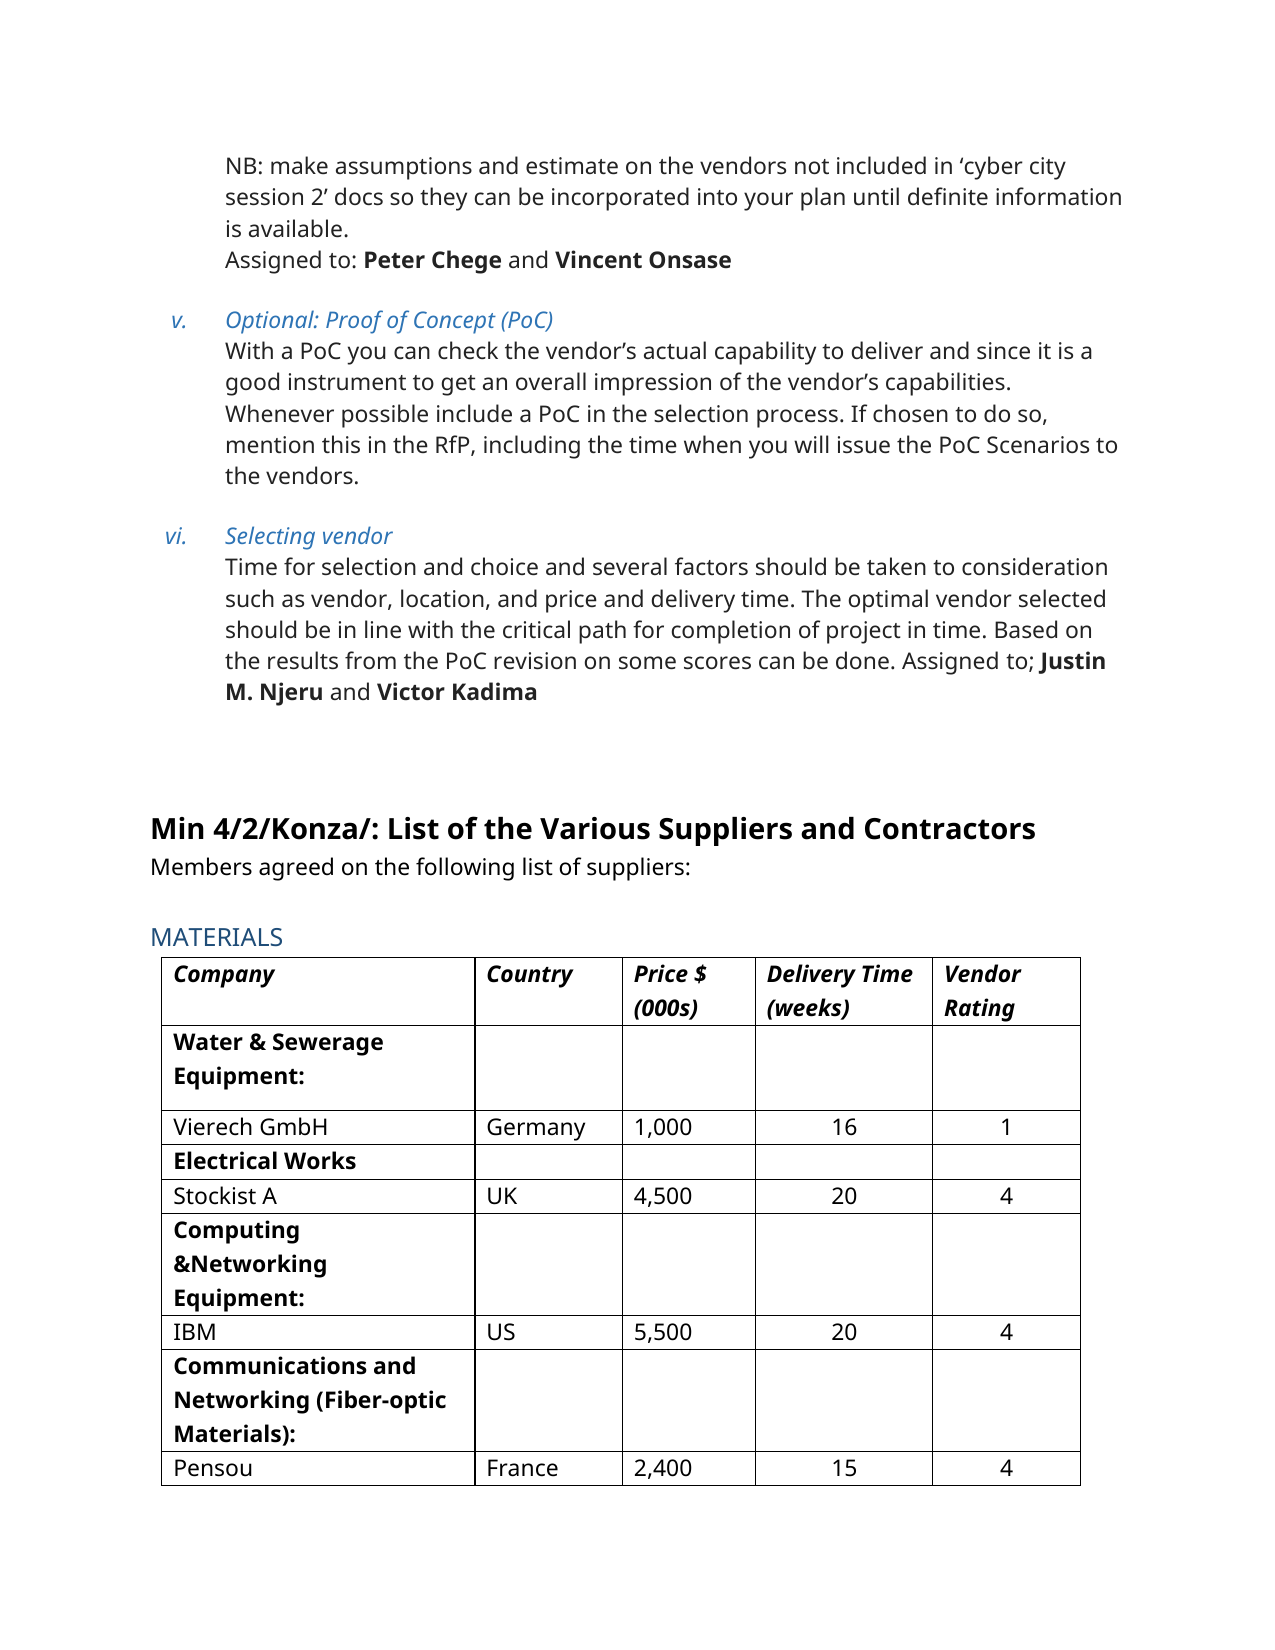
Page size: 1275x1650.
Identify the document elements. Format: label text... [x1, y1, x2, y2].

table_cell IBM [162, 1316, 474, 1349]
table_cell 16 [756, 1111, 932, 1144]
table_cell [756, 1214, 932, 1315]
table_cell Vierech GmbH [162, 1111, 474, 1144]
table_cell 1,000 [623, 1111, 755, 1144]
list NB: make assumptions and estimate on the vendors not included in ‘cyber city session 2’ docs so they can be incorporated into your plan until definite information is available. [225, 150, 1125, 244]
table_cell 4 [933, 1316, 1080, 1349]
table_cell 20 [756, 1180, 932, 1213]
table_header Vendor Rating [933, 958, 1080, 1025]
table_cell [476, 1214, 622, 1315]
table_cell [476, 1145, 622, 1178]
table_cell Pensou [162, 1452, 474, 1485]
table_cell [933, 1214, 1080, 1315]
table_header Company [162, 958, 474, 1025]
list Optional: Proof of Concept (PoC) [187, 304, 1125, 335]
table_cell [933, 1145, 1080, 1178]
list Assigned to: Peter Chege and Vincent Onsase [225, 244, 1125, 275]
table_cell UK [476, 1180, 622, 1213]
table_cell Stockist A [162, 1180, 474, 1213]
text Members agreed on the following list of suppliers: [150, 851, 1125, 882]
table_cell [933, 1026, 1080, 1110]
table_cell [756, 1145, 932, 1178]
subtitle Min 4/2/Konza/: List of the Various Suppliers and Contractors [150, 808, 1125, 848]
table_cell 4 [933, 1180, 1080, 1213]
table_cell Germany [476, 1111, 622, 1144]
table_cell Computing &Networking Equipment: [162, 1214, 474, 1315]
table_cell 4 [933, 1452, 1080, 1485]
table_cell Electrical Works [162, 1145, 474, 1178]
table_cell Water & Sewerage Equipment: [162, 1026, 474, 1110]
table_cell [623, 1214, 755, 1315]
table_cell France [476, 1452, 622, 1485]
table_cell 2,400 [623, 1452, 755, 1485]
table_cell [933, 1350, 1080, 1451]
subtitle MATERIALS [150, 920, 1125, 954]
table_cell [756, 1350, 932, 1451]
table_cell [476, 1350, 622, 1451]
table_header Country [476, 958, 622, 1025]
list With a PoC you can check the vendor’s actual capability to deliver and since it is a good instrument to get an overall impression of the vendor’s capabilities. Whenever possible include a PoC in the selection process. If chosen to do so, mention this in the RfP, including the time when you will issue the PoC Scenarios to the vendors. [225, 335, 1125, 491]
list Time for selection and choice and several factors should be taken to consideration such as vendor, location, and price and delivery time. The optimal vendor selected should be in line with the critical path for completion of project in time. Based on the results from the PoC revision on some scores can be done. Assigned to; Justin M. Njeru and Victor Kadima [225, 551, 1125, 707]
list Selecting vendor [187, 520, 1125, 551]
table_cell Communications and Networking (Fiber-optic Materials): [162, 1350, 474, 1451]
table_header Delivery Time (weeks) [756, 958, 932, 1025]
table_cell 15 [756, 1452, 932, 1485]
table_cell 4,500 [623, 1180, 755, 1213]
table_cell [756, 1026, 932, 1110]
table_cell 20 [756, 1316, 932, 1349]
table_header Price $ (000s) [623, 958, 755, 1025]
table_cell 1 [933, 1111, 1080, 1144]
table_cell [623, 1026, 755, 1110]
table_cell 5,500 [623, 1316, 755, 1349]
table_cell [623, 1350, 755, 1451]
table_cell US [476, 1316, 622, 1349]
table_cell [623, 1145, 755, 1178]
table_cell [476, 1026, 622, 1110]
